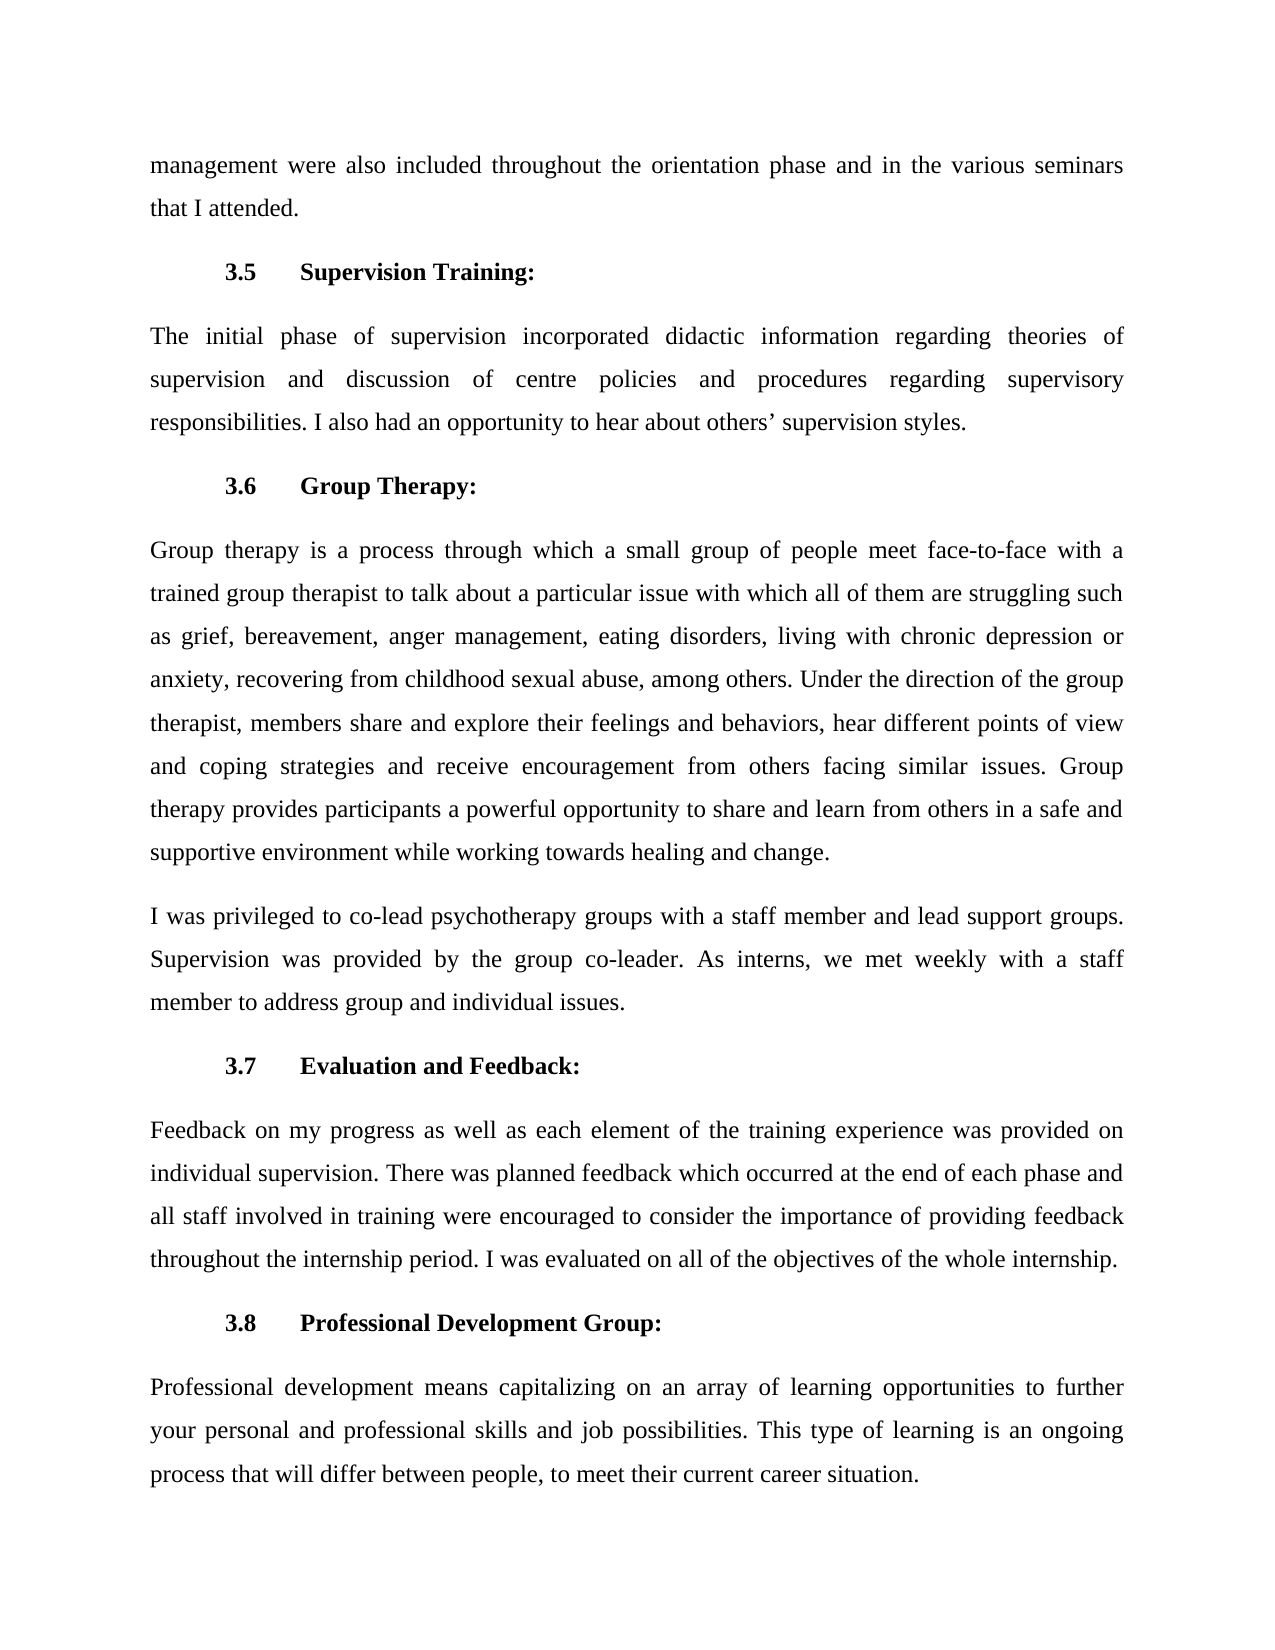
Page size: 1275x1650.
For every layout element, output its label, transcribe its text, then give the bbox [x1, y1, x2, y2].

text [150, 150, 1125, 222]
text The initial phase of supervision incorporated didactic information regarding theories of supervision and discussion of centre policies and procedures regarding supervisory responsibilities. I also had an opportunity to hear about others’ supervision styles. [150, 321, 1125, 436]
list Supervision Training: [225, 257, 1125, 286]
text Group therapy is a process through which a small group of people meet face-to-face with a trained group therapist to talk about a particular issue with which all of them are struggling such as grief, bereavement, anger management, eating disorders, living with chronic depression or anxiety, recovering from childhood sexual abuse, among others. Under the direction of the group therapist, members share and explore their feelings and behaviors, hear different points of view and coping strategies and receive encouragement from others facing similar issues. Group therapy provides participants a powerful opportunity to share and learn from others in a safe and supportive environment while working towards healing and change. [150, 535, 1125, 866]
list Group Therapy: [225, 471, 1125, 500]
text I was privileged to co-lead psychotherapy groups with a staff member and lead support groups. Supervision was provided by the group co-leader. As interns, we met weekly with a staff member to address group and individual issues. [150, 901, 1125, 1016]
text Professional development means capitalizing on an array of learning opportunities to further your personal and professional skills and job possibilities. This type of learning is an ongoing process that will differ between people, to meet their current career situation. [150, 1372, 1125, 1487]
list Professional Development Group: [225, 1308, 1125, 1337]
text Feedback on my progress as well as each element of the training experience was provided on individual supervision. There was planned feedback which occurred at the end of each phase and all staff involved in training were encouraged to consider the importance of providing feedback throughout the internship period. I was evaluated on all of the objectives of the whole internship. [150, 1115, 1125, 1273]
list Evaluation and Feedback: [225, 1051, 1125, 1080]
